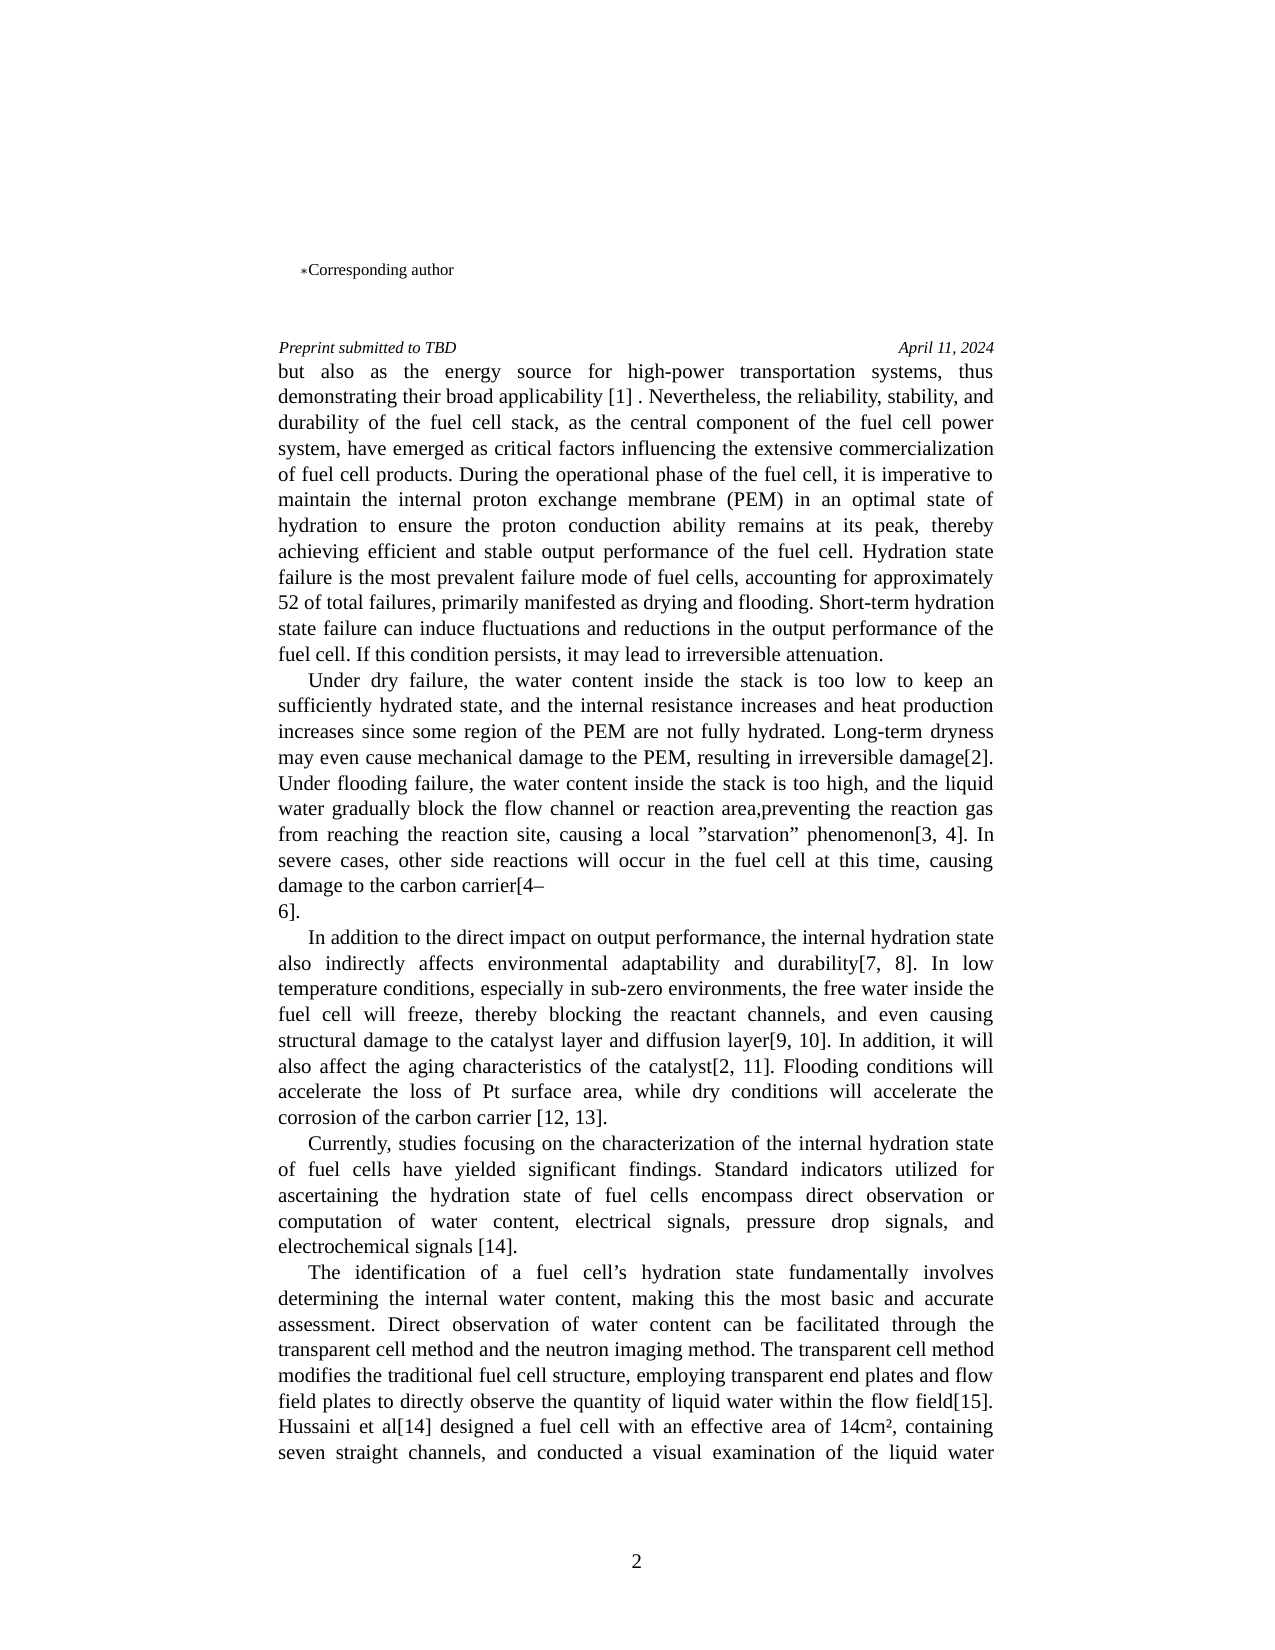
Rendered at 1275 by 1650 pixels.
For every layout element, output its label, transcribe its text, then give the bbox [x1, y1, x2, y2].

text Under dry failure, the water content inside the stack is too low to keep an sufficiently hydrated state, and the internal resistance increases and heat production increases since some region of the PEM are not fully hydrated. Long-term dryness may even cause mechanical damage to the PEM, resulting in irreversible damage[2]. Under flooding failure, the water content inside the stack is too high, and the liquid water gradually block the flow channel or reaction area,preventing the reaction gas from reaching the reaction site, causing a local ”starvation” phenomenon[3, 4]. In severe cases, other side reactions will occur in the fuel cell at this time, causing damage to the carbon carrier[4– [278, 667, 995, 897]
text In addition to the direct impact on output performance, the internal hydration state also indirectly affects environmental adaptability and durability[7, 8]. In low temperature conditions, especially in sub-zero environments, the free water inside the fuel cell will freeze, thereby blocking the reactant channels, and even causing structural damage to the catalyst layer and diffusion layer[9, 10]. In addition, it will also affect the aging characteristics of the catalyst[2, 11]. Flooding conditions will accelerate the loss of Pt surface area, while dry conditions will accelerate the corrosion of the carbon carrier [12, 13]. [278, 925, 995, 1129]
text 6]. [278, 899, 1022, 923]
text but also as the energy source for high-power transportation systems, thus demonstrating their broad applicability [1] . Nevertheless, the reliability, stability, and durability of the fuel cell stack, as the central component of the fuel cell power system, have emerged as critical factors influencing the extensive commercialization of fuel cell products. During the operational phase of the fuel cell, it is imperative to maintain the internal proton exchange membrane (PEM) in an optimal state of hydration to ensure the proton conduction ability remains at its peak, thereby achieving efficient and stable output performance of the fuel cell. Hydration state failure is the most prevalent failure mode of fuel cells, accounting for approximately 52 of total failures, primarily manifested as drying and flooding. Short-term hydration state failure can induce fluctuations and reductions in the output performance of the fuel cell. If this condition persists, it may lead to irreversible attenuation. [278, 359, 995, 666]
text ∗Corresponding author [299, 260, 1022, 279]
text Currently, studies focusing on the characterization of the internal hydration state of fuel cells have yielded significant findings. Standard indicators utilized for ascertaining the hydration state of fuel cells encompass direct observation or computation of water content, electrical signals, pressure drop signals, and electrochemical signals [14]. [278, 1131, 995, 1258]
text Preprint submitted to TBD April 11, 2024 [279, 338, 1022, 357]
